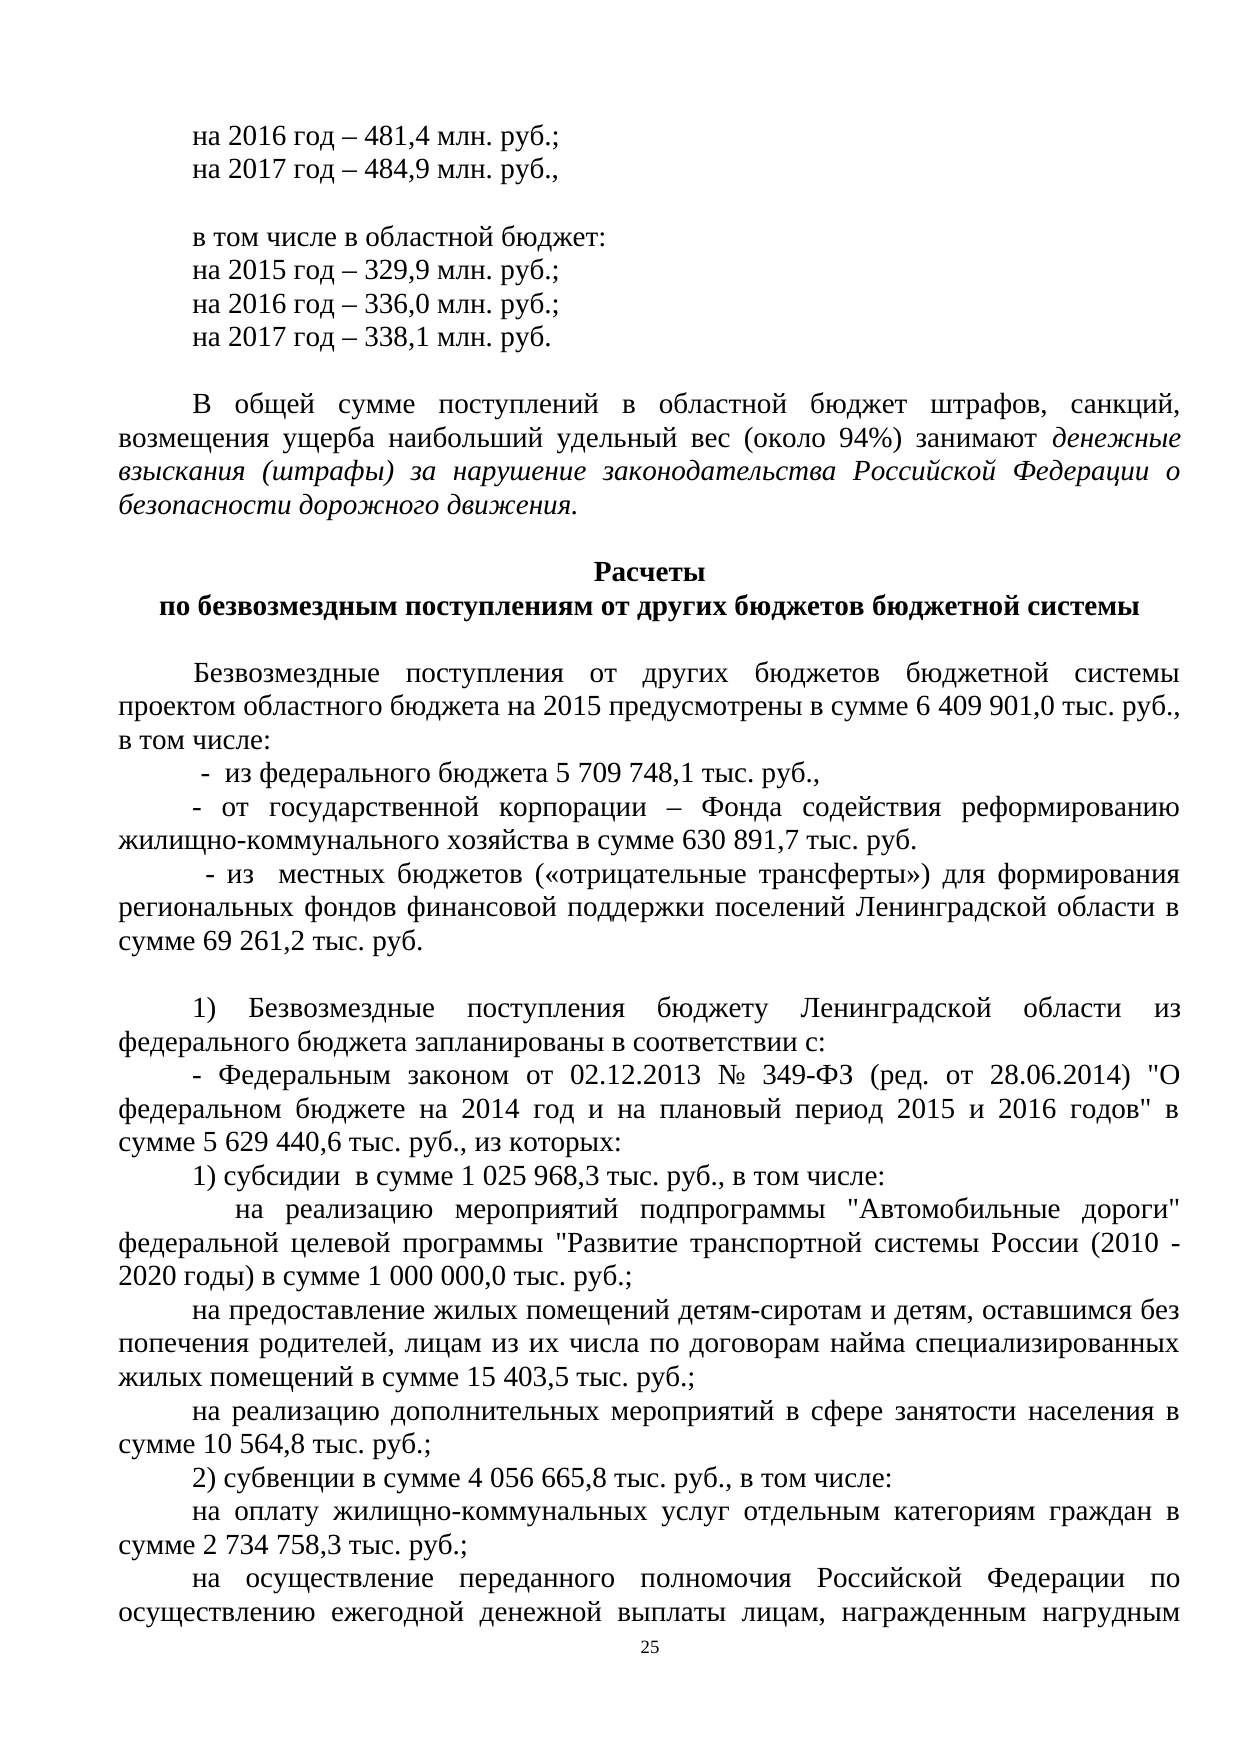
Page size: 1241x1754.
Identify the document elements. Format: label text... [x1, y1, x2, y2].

text на 2017 год – 338,1 млн. руб. [118, 319, 1181, 353]
text - из местных бюджетов («отрицательные трансферты») для формирования региональных фондов финансовой поддержки поселений Ленинградской области в сумме 69 261,2 тыс. руб. [118, 856, 1181, 957]
text на реализацию дополнительных мероприятий в сфере занятости населения в сумме 10 564,8 тыс. руб.; [118, 1393, 1181, 1460]
text 2) субвенции в сумме 4 056 665,8 тыс. руб., в том числе: [118, 1460, 1181, 1493]
text по безвозмездным поступлениям от других бюджетов бюджетной системы [118, 588, 1181, 621]
text на 2016 год – 481,4 млн. руб.; [118, 118, 1181, 152]
text на 2015 год – 329,9 млн. руб.; [118, 252, 1181, 286]
text 1) субсидии в сумме 1 025 968,3 тыс. руб., в том числе: [118, 1158, 1181, 1191]
text Безвозмездные поступления от других бюджетов бюджетной системы проектом областного бюджета на 2015 предусмотрены в сумме 6 409 901,0 тыс. руб., в том числе: [118, 655, 1181, 755]
text в том числе в областной бюджет: [118, 219, 1181, 252]
text - от государственной корпорации – Фонда содействия реформированию жилищно-коммунального хозяйства в сумме 630 891,7 тыс. руб. [118, 789, 1181, 856]
text 1) Безвозмездные поступления бюджету Ленинградской области из федерального бюджета запланированы в соответствии с: [118, 990, 1181, 1057]
text В общей сумме поступлений в областной бюджет штрафов, санкций, возмещения ущерба наибольший удельный вес (около 94%) занимают денежные взыскания (штрафы) за нарушение законодательства Российской Федерации о безопасности дорожного движения. [118, 386, 1181, 521]
text - Федеральным законом от 02.12.2013 № 349-ФЗ (ред. от 28.06.2014) "О федеральном бюджете на 2014 год и на плановый период 2015 и 2016 годов" в сумме 5 629 440,6 тыс. руб., из которых: [118, 1057, 1181, 1158]
text на реализацию мероприятий подпрограммы "Автомобильные дороги" федеральной целевой программы "Развитие транспортной системы России (2010 - 2020 годы) в сумме 1 000 000,0 тыс. руб.; [118, 1191, 1181, 1292]
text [118, 1560, 1181, 1627]
text - из федерального бюджета 5 709 748,1 тыс. руб., [118, 755, 1181, 789]
text на оплату жилищно-коммунальных услуг отдельным категориям граждан в сумме 2 734 758,3 тыс. руб.; [118, 1493, 1181, 1560]
text на предоставление жилых помещений детям-сиротам и детям, оставшимся без попечения родителей, лицам из их числа по договорам найма специализированных жилых помещений в сумме 15 403,5 тыс. руб.; [118, 1292, 1181, 1393]
text Расчеты [118, 554, 1181, 588]
text на 2016 год – 336,0 млн. руб.; [118, 286, 1181, 319]
text на 2017 год – 484,9 млн. руб., [118, 152, 1181, 185]
